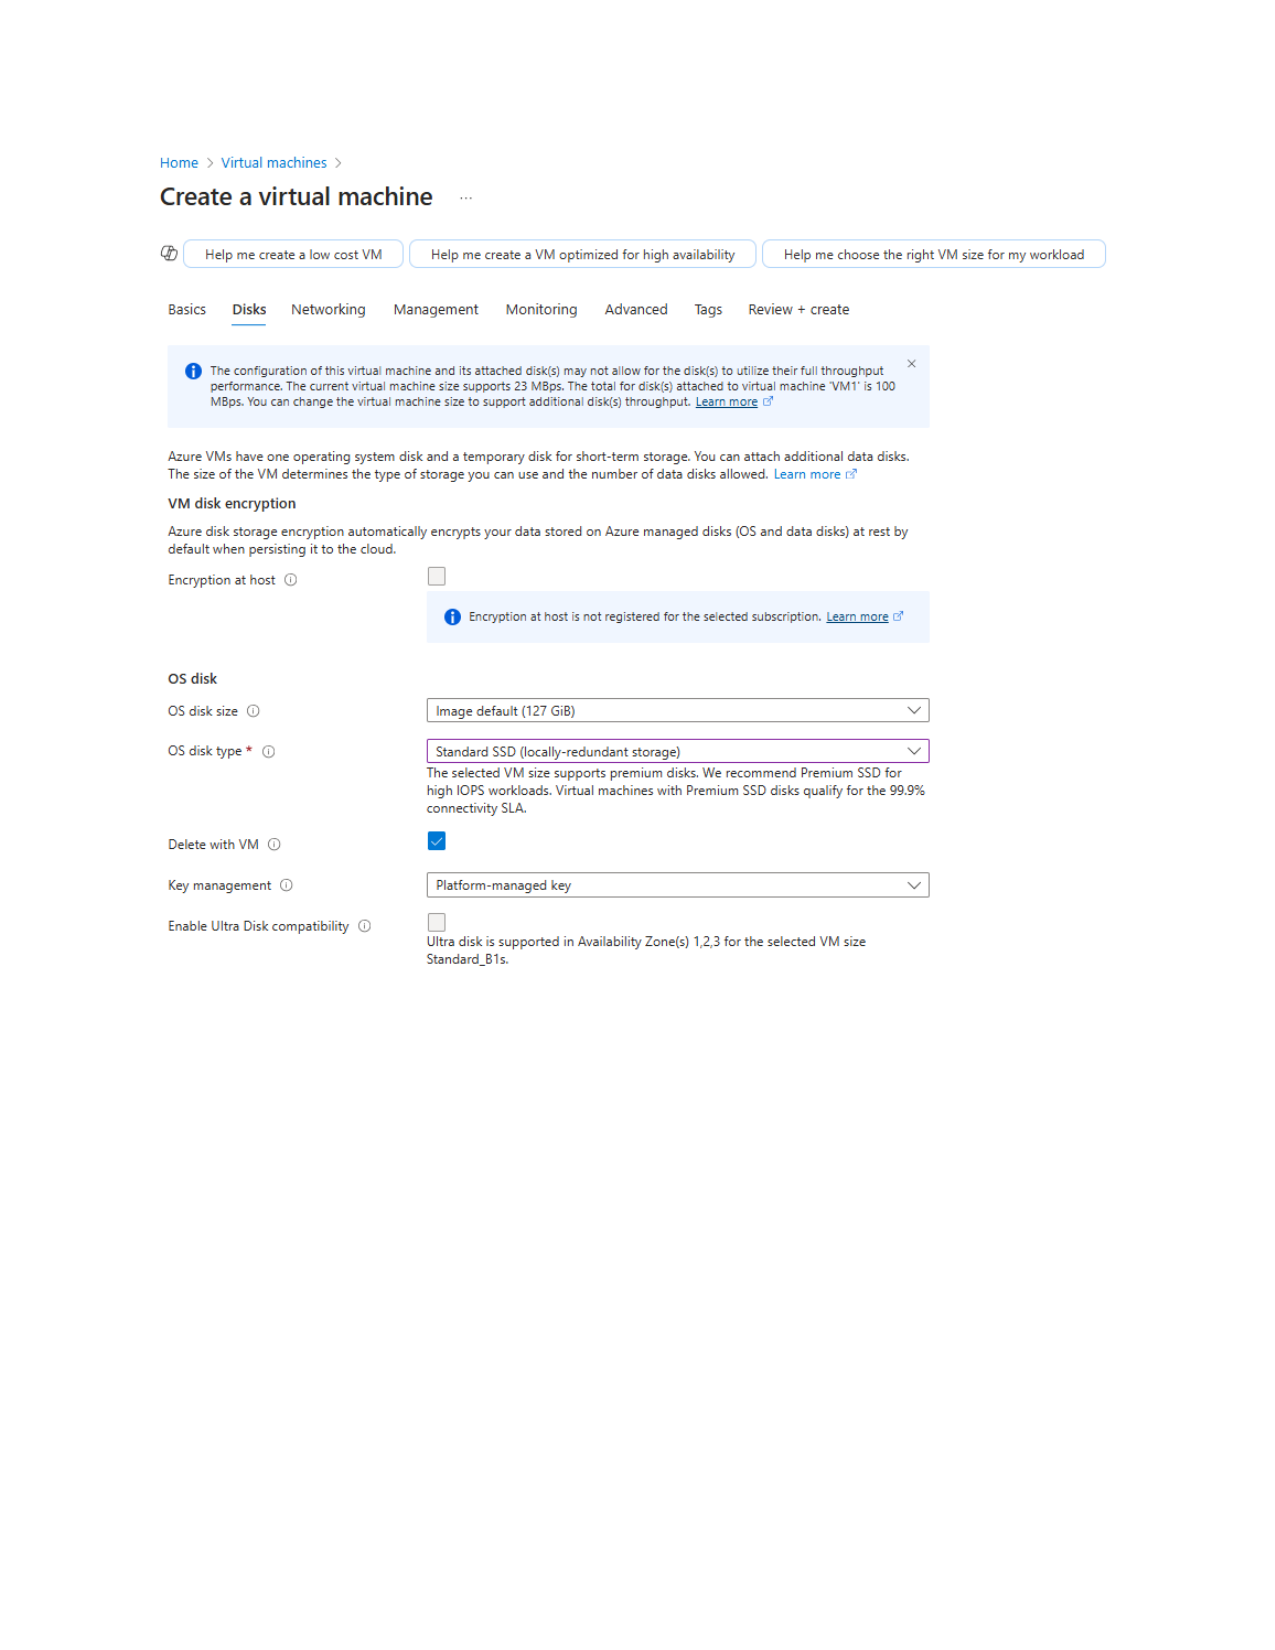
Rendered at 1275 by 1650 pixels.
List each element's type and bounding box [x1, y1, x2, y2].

picture [150, 150, 1125, 977]
